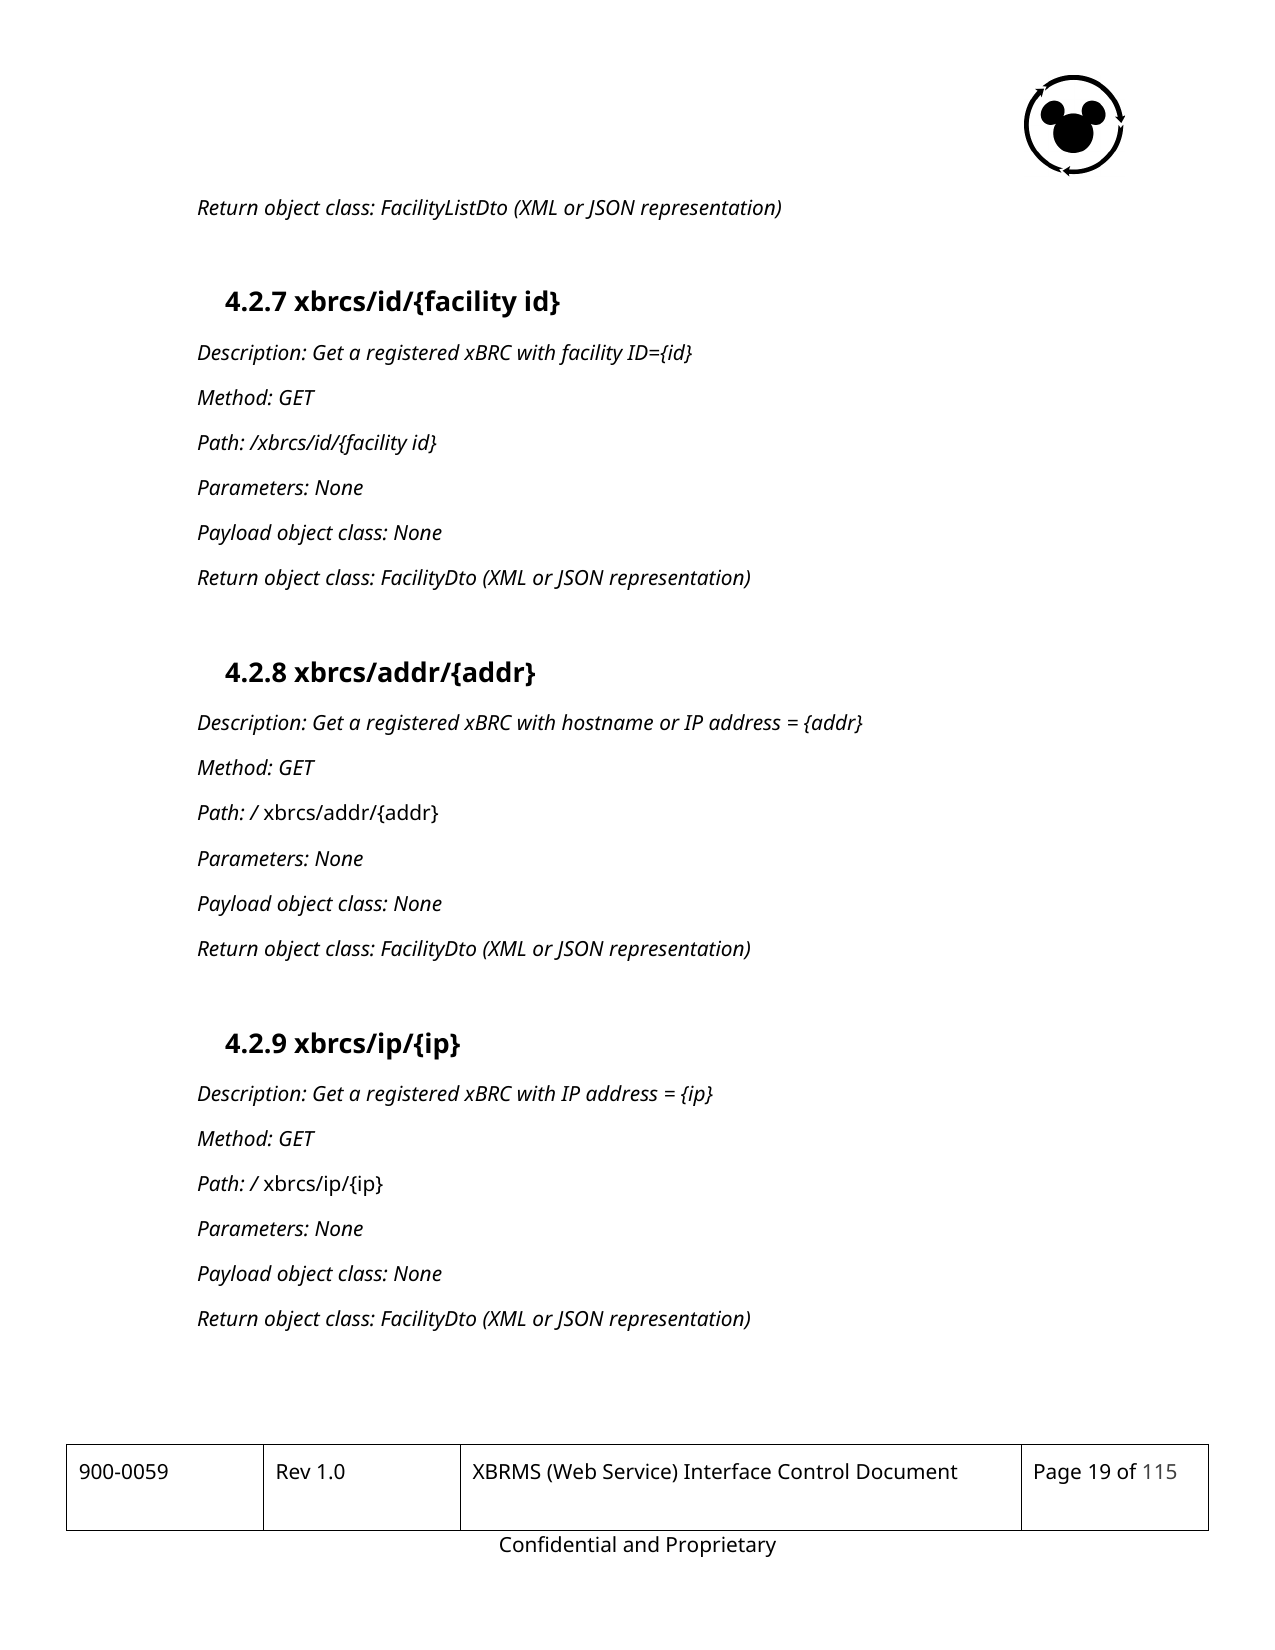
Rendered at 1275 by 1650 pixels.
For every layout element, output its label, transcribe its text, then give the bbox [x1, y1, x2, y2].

text Payload object class: None [150, 1259, 1125, 1288]
text Parameters: None [150, 473, 1125, 501]
text Return object class: FacilityDto (XML or JSON representation) [150, 1304, 1125, 1333]
text Return object class: FacilityListDto (XML or JSON representation) [150, 193, 1125, 221]
text Path: / xbrcs/ip/{ip} [150, 1169, 1125, 1198]
text Payload object class: None [150, 889, 1125, 917]
subtitle xbrcs/ip/{ip} [225, 1024, 1125, 1061]
text Parameters: None [150, 844, 1125, 872]
text Path: /xbrcs/id/{facility id} [150, 428, 1125, 456]
text Payload object class: None [150, 518, 1125, 547]
picture [1023, 75, 1125, 177]
text Method: GET [150, 753, 1125, 782]
subtitle xbrcs/id/{facility id} [225, 283, 1125, 320]
text Description: Get a registered xBRC with facility ID={id} [150, 338, 1125, 366]
text Description: Get a registered xBRC with hostname or IP address = {addr} [150, 708, 1125, 737]
text Method: GET [150, 1124, 1125, 1152]
text Path: / xbrcs/addr/{addr} [150, 798, 1125, 827]
text Method: GET [150, 383, 1125, 411]
text Return object class: FacilityDto (XML or JSON representation) [150, 563, 1125, 592]
text Return object class: FacilityDto (XML or JSON representation) [150, 934, 1125, 962]
text Description: Get a registered xBRC with IP address = {ip} [150, 1079, 1125, 1107]
subtitle xbrcs/addr/{addr} [225, 653, 1125, 690]
text Parameters: None [150, 1214, 1125, 1243]
